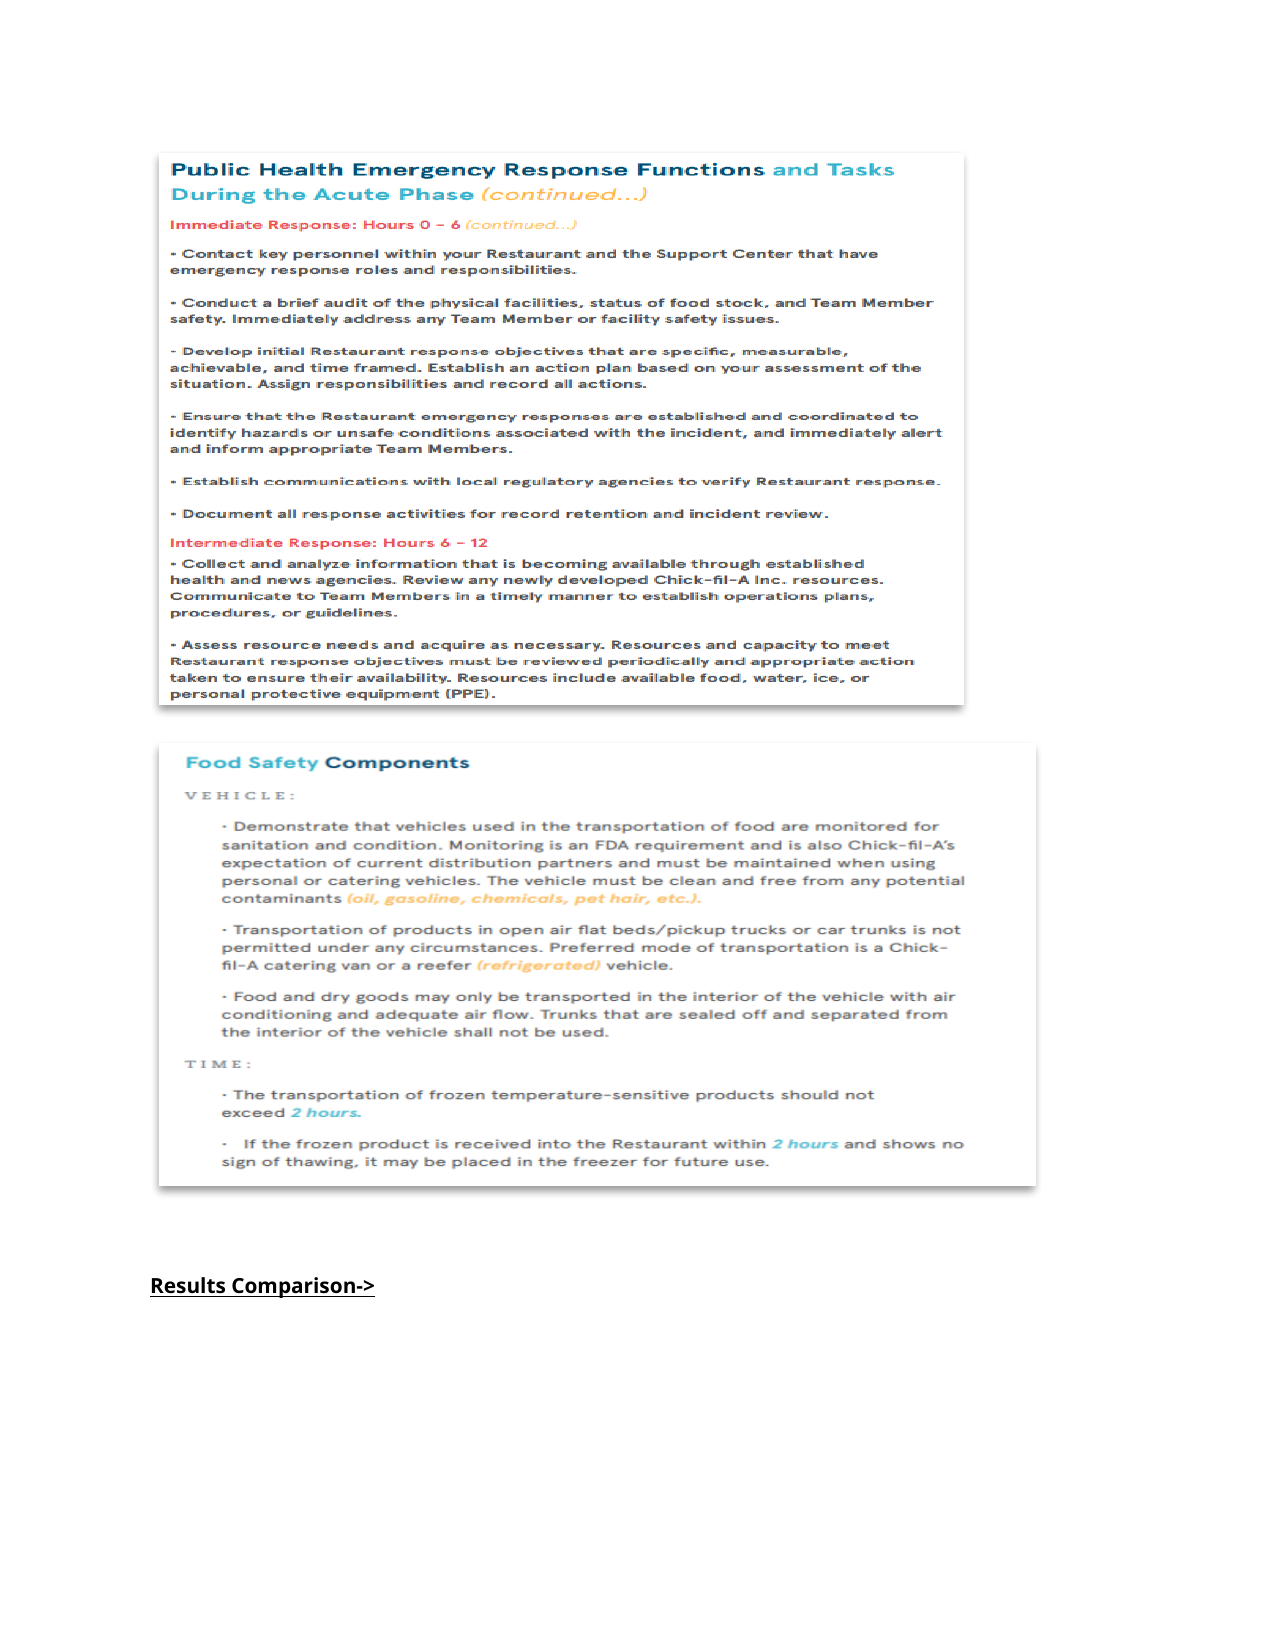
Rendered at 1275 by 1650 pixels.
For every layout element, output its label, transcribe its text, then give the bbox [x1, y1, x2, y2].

text Results Comparison-> [150, 1271, 1125, 1300]
picture [159, 743, 1036, 1186]
picture [159, 153, 964, 705]
